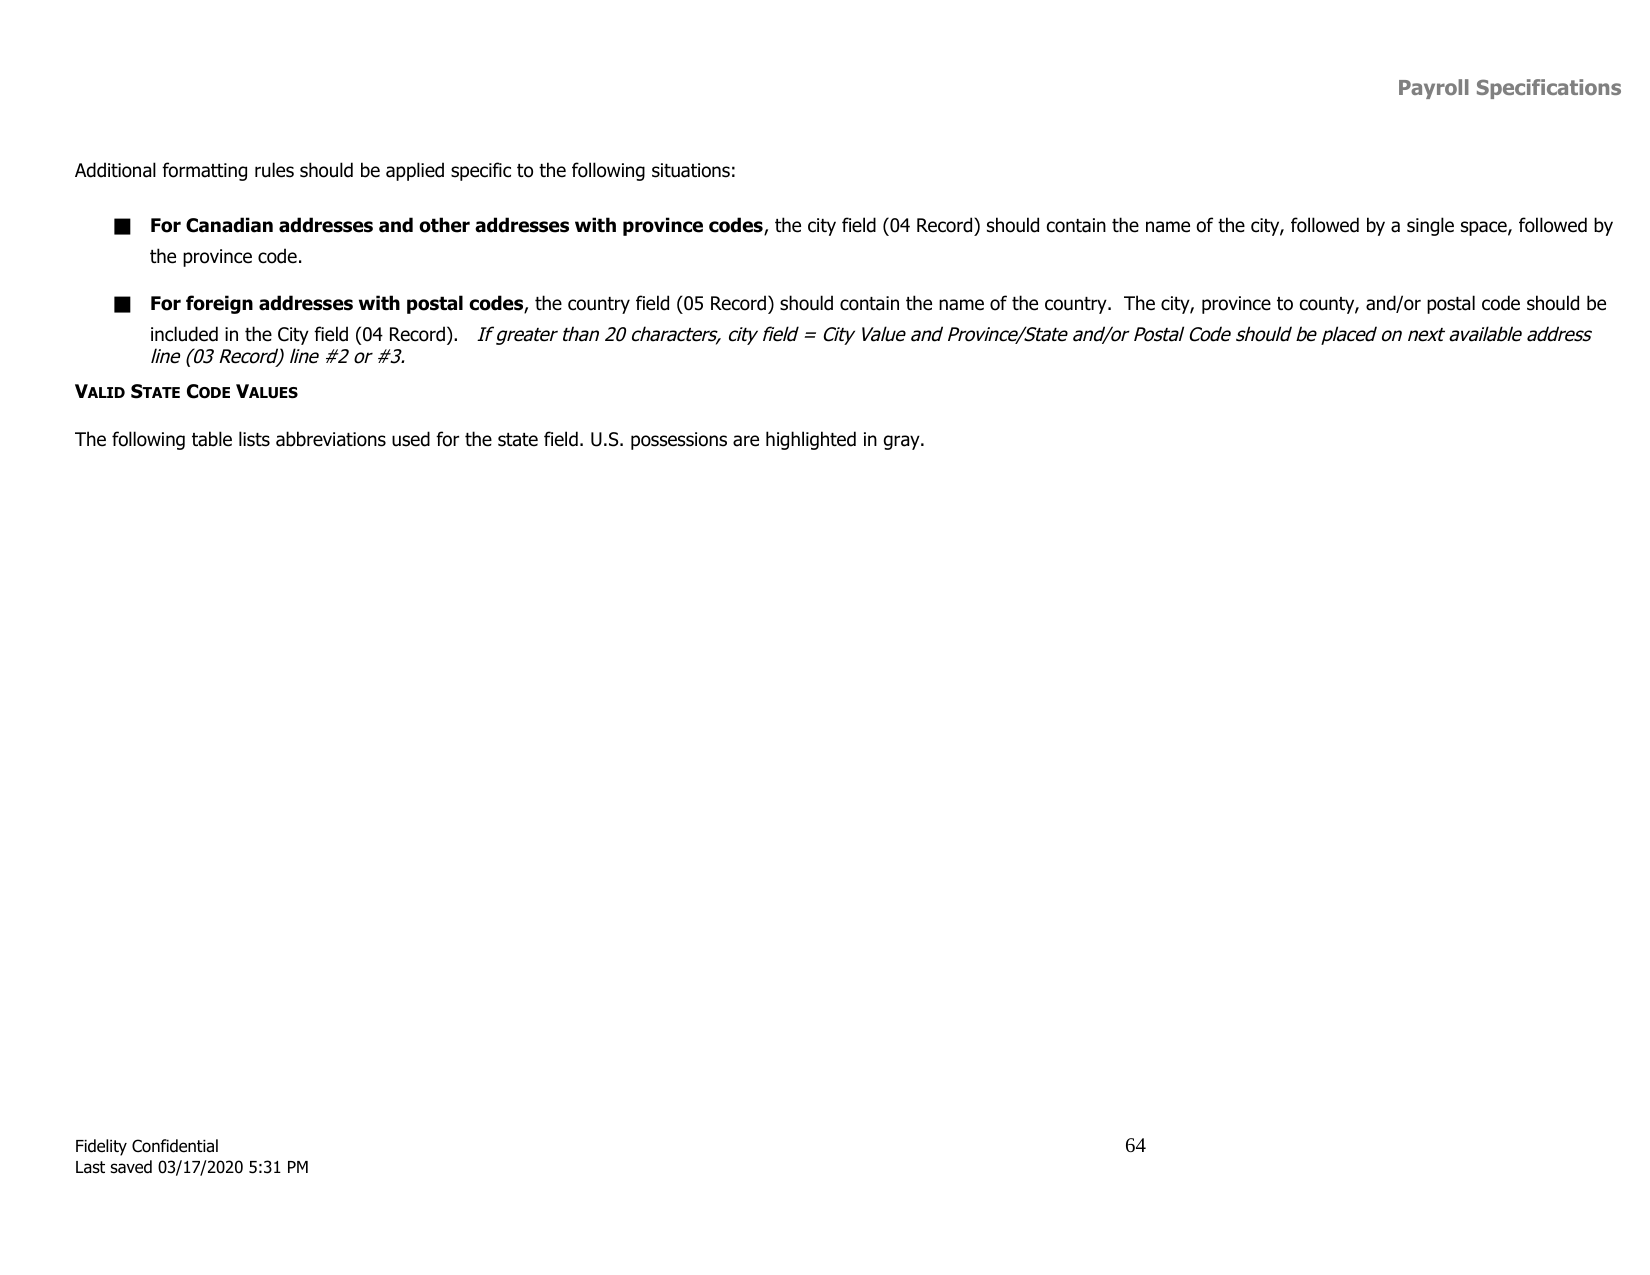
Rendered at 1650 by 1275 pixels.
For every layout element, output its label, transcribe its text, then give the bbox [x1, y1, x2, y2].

text Additional formatting rules should be applied specific to the following situations: [75, 158, 1621, 181]
subtitle Valid State Code Values [75, 380, 1621, 403]
list For Canadian addresses and other addresses with province codes, the city field (04 Record) should contain the name of the city, followed by a single space, followed by the province code. [112, 202, 1621, 267]
list For foreign addresses with postal codes, the country field (05 Record) should contain the name of the country. The city, province to county, and/or postal code should be included in the City field (04 Record). If greater than 20 characters, city field = City Value and Province/State and/or Postal Code should be placed on next available address line (03 Record) line #2 or #3. [112, 280, 1621, 368]
text The following table lists abbreviations used for the state field. U.S. possessions are highlighted in gray. [75, 428, 1621, 450]
